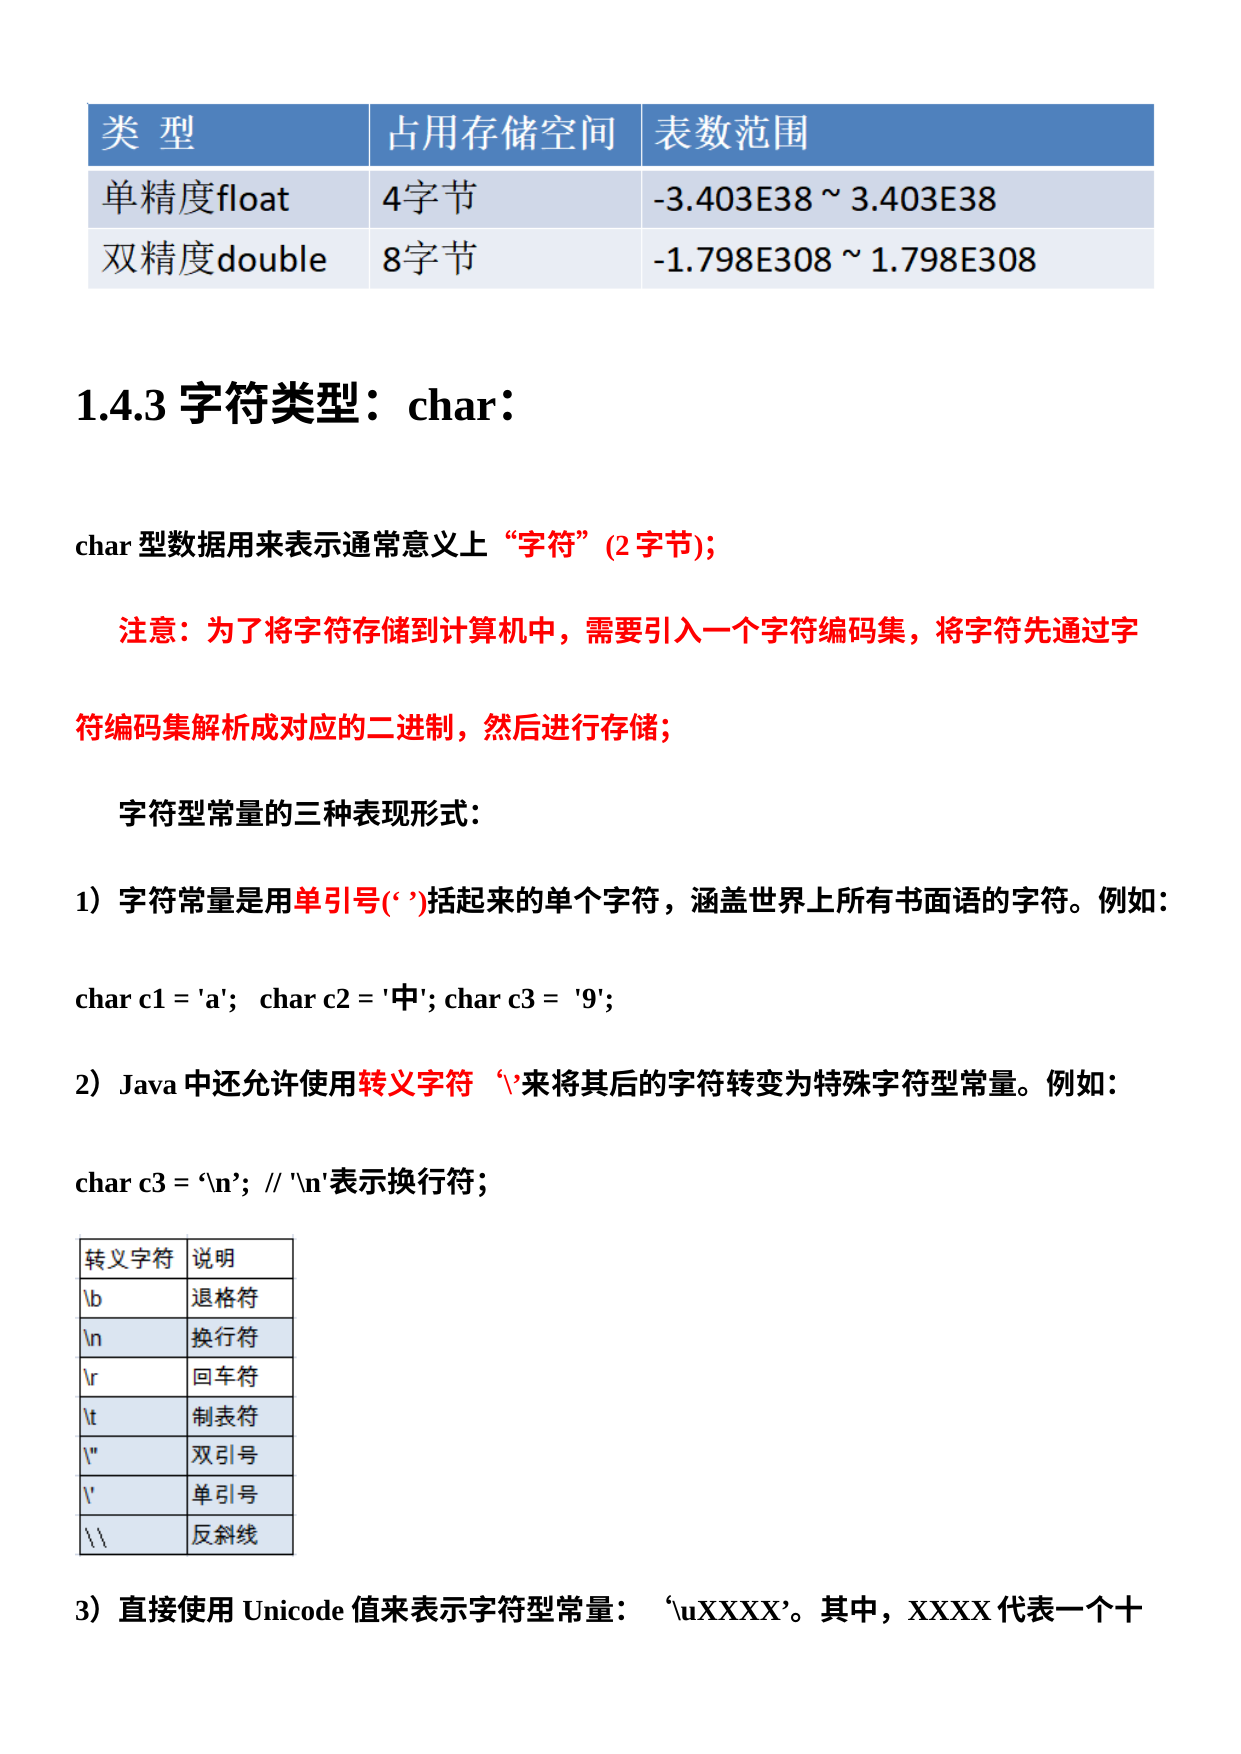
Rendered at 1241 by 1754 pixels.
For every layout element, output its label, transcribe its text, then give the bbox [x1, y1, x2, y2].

text 2）Java中还允许使用转义字符‘\’来将其后的字符转变为特殊字符型常量。例如：char c3 = ‘\n’; // '\n'表示换行符； [75, 1049, 1165, 1212]
text 注意：为了将字符存储到计算机中，需要引入一个字符编码集，将字符先通过字符编码集解析成对应的二进制，然后进行存储； [75, 596, 1165, 758]
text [75, 1575, 1165, 1640]
text 1）字符常量是用单引号(‘ ’)括起来的单个字符，涵盖世界上所有书面语的字符。例如：char c1 = 'a'; char c2 = '中'; char c3 = '9'; [75, 866, 1165, 1028]
text char 型数据用来表示通常意义上“字符”(2字节)； [75, 510, 1165, 575]
subtitle 1.4.3 字符类型：char： [75, 352, 1165, 449]
picture [75, 1234, 297, 1557]
text 字符型常量的三种表现形式： [75, 779, 1165, 844]
picture [75, 92, 1165, 296]
